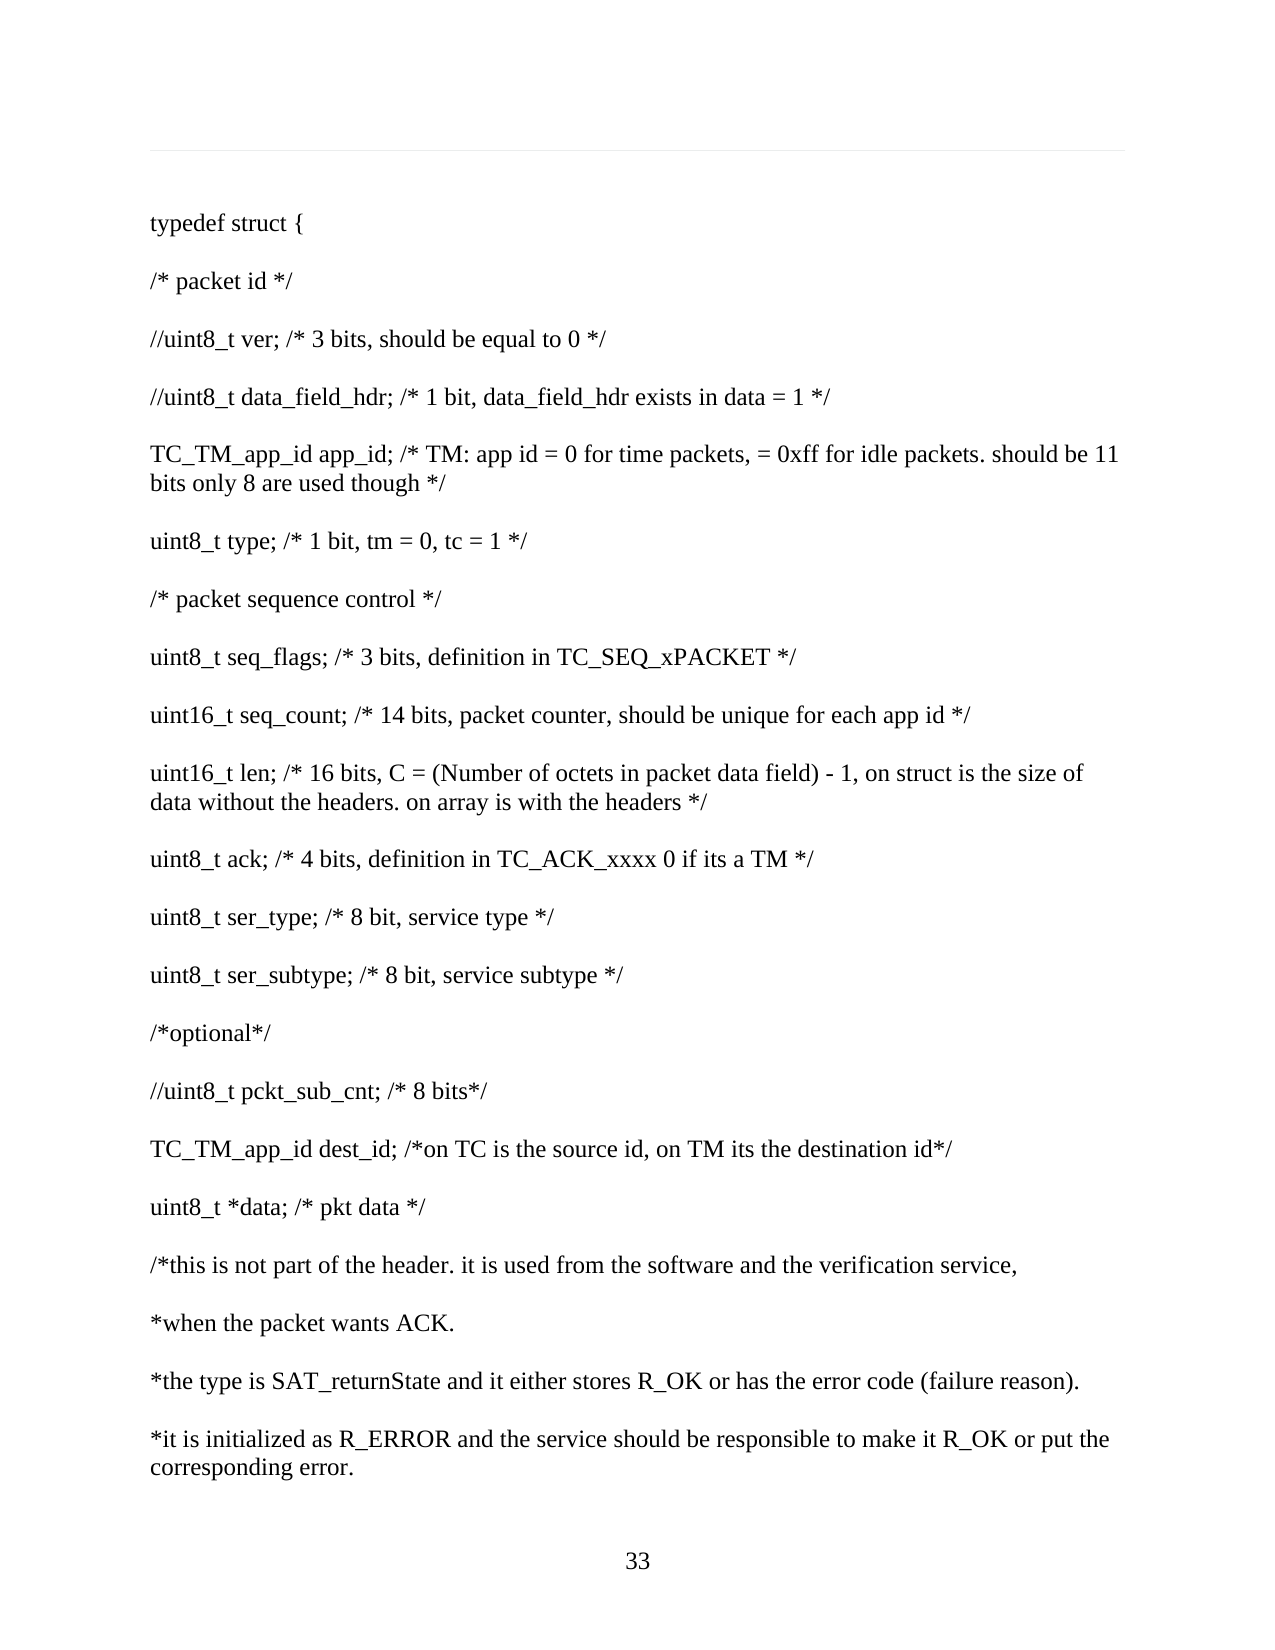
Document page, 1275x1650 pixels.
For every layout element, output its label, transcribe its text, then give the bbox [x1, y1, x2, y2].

text //uint8_t pckt_sub_cnt; /* 8 bits*/ [150, 1076, 1125, 1105]
text *when the packet wants ACK. [150, 1308, 1125, 1337]
text uint16_t len; /* 16 bits, C = (Number of octets in packet data field) - 1, on struct is the size of data without the headers. on array is with the headers */ [150, 758, 1125, 815]
text /* packet id */ [150, 266, 1125, 294]
text //uint8_t ver; /* 3 bits, should be equal to 0 */ [150, 324, 1125, 352]
text uint8_t seq_flags; /* 3 bits, definition in TC_SEQ_xPACKET */ [150, 642, 1125, 671]
text *the type is SAT_returnState and it either stores R_OK or has the error code (failure reason). [150, 1366, 1125, 1394]
text *it is initialized as R_ERROR and the service should be responsible to make it R_OK or put the corresponding error. [150, 1424, 1125, 1481]
text //uint8_t data_field_hdr; /* 1 bit, data_field_hdr exists in data = 1 */ [150, 382, 1125, 410]
text typedef struct { [150, 208, 1125, 237]
text uint8_t ser_type; /* 8 bit, service type */ [150, 902, 1125, 931]
text /*this is not part of the header. it is used from the software and the verification service, [150, 1250, 1125, 1279]
text /* packet sequence control */ [150, 584, 1125, 613]
text TC_TM_app_id app_id; /* TM: app id = 0 for time packets, = 0xff for idle packets. should be 11 bits only 8 are used though */ [150, 439, 1125, 497]
text /*optional*/ [150, 1018, 1125, 1047]
text TC_TM_app_id dest_id; /*on TC is the source id, on TM its the destination id*/ [150, 1134, 1125, 1163]
text uint8_t ack; /* 4 bits, definition in TC_ACK_xxxx 0 if its a TM */ [150, 844, 1125, 873]
text uint16_t seq_count; /* 14 bits, packet counter, should be unique for each app id */ [150, 700, 1125, 729]
text uint8_t ser_subtype; /* 8 bit, service subtype */ [150, 960, 1125, 989]
text uint8_t *data; /* pkt data */ [150, 1192, 1125, 1221]
text uint8_t type; /* 1 bit, tm = 0, tc = 1 */ [150, 526, 1125, 555]
